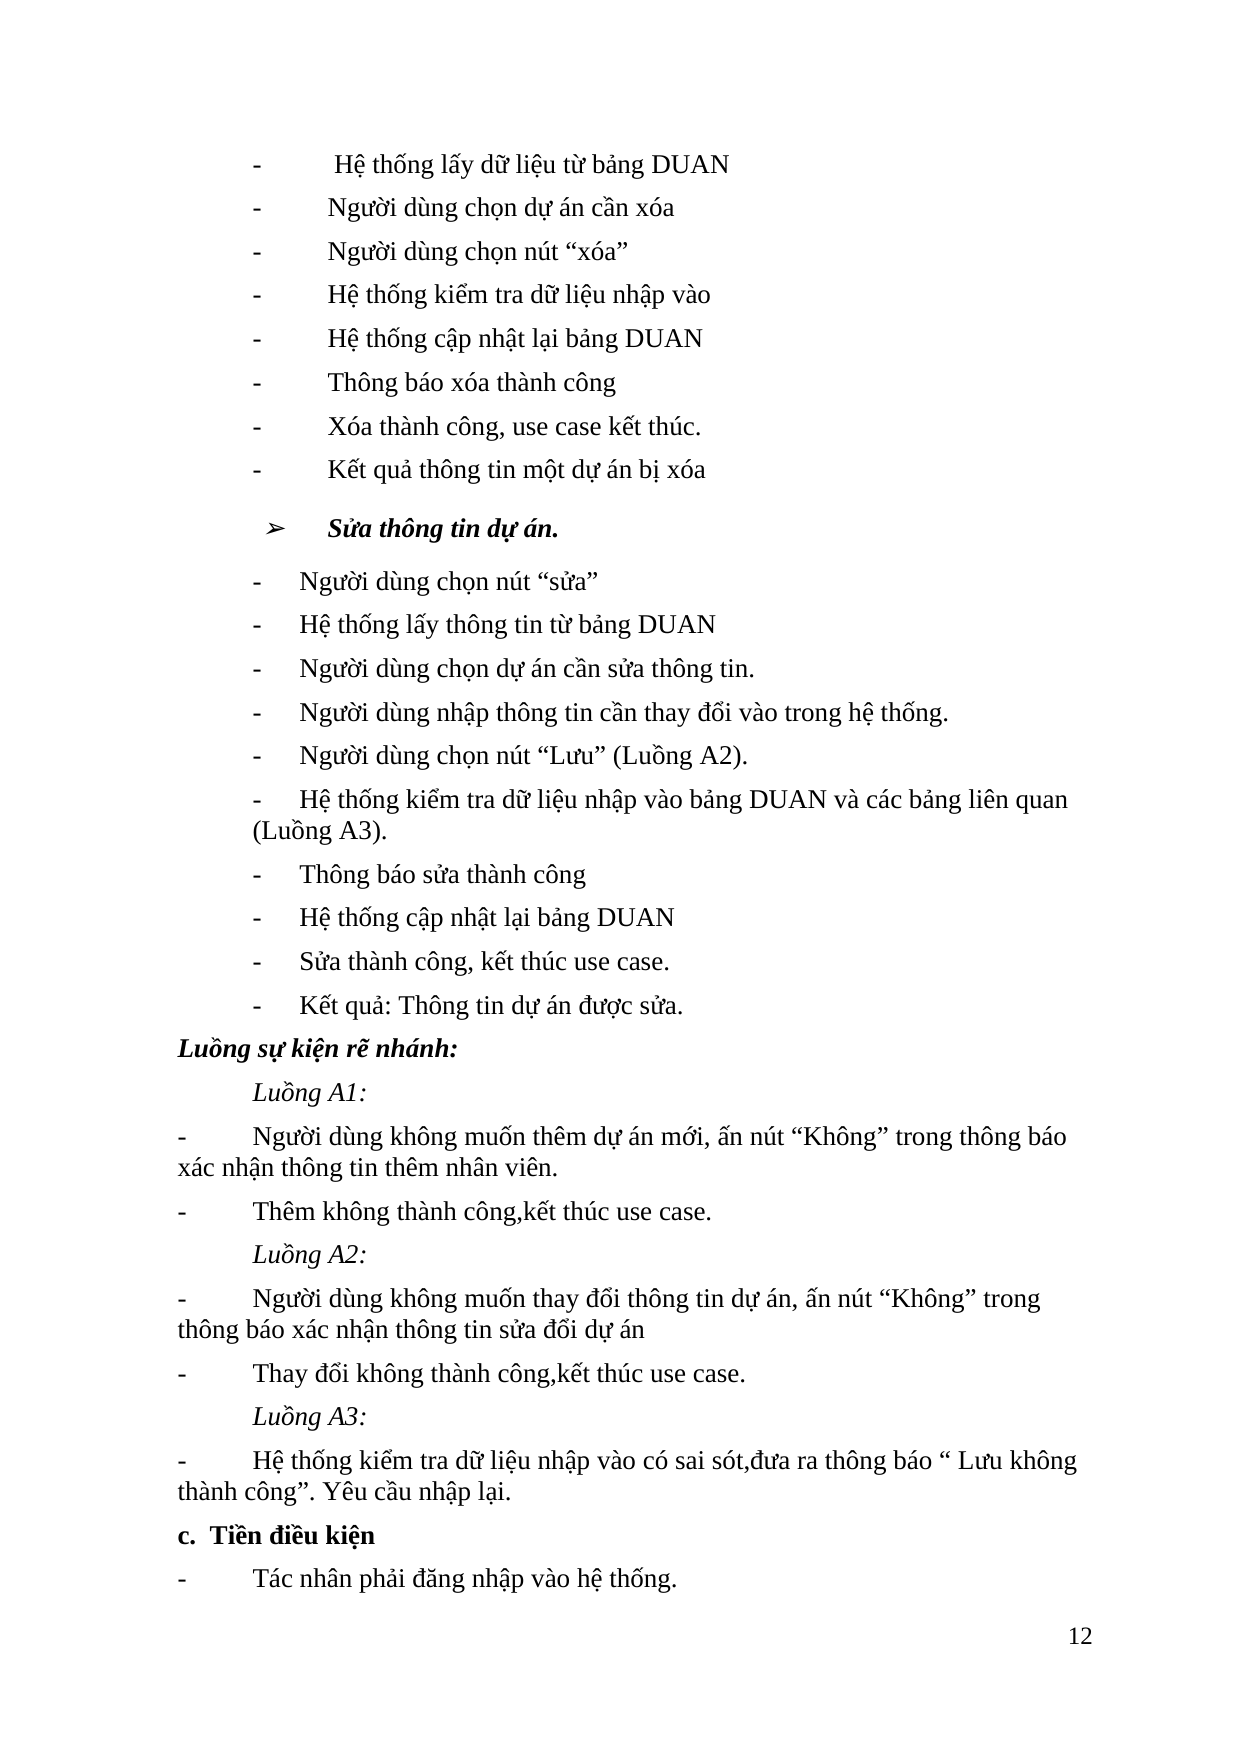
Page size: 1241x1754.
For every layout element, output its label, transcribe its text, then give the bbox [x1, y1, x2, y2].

text Luồng A1: [177, 1120, 1092, 1151]
list Hệ thống kiểm tra dữ liệu nhập vào có sai sót,đưa ra thông báo “ Lưu không thành công”. Yêu cầu nhập lại. [177, 1488, 1092, 1550]
text - Hệ thống kiểm tra dữ liệu nhập vào [177, 322, 1092, 353]
text - Người dùng chọn nút “xóa” [177, 279, 1092, 310]
list Hệ thống lấy thông tin từ bảng DUAN [252, 652, 1092, 683]
list Hệ thống kiểm tra dữ liệu nhập vào bảng DUAN và các bảng liên quan (Luồng A3). [252, 827, 1092, 889]
text Luồng sự kiện rẽ nhánh: [177, 1076, 1092, 1107]
text Luồng A2: [252, 1282, 1092, 1313]
text - Người dùng chọn dự án cần xóa [177, 235, 1092, 266]
text - Xóa thành công, use case kết thúc. [177, 453, 1092, 484]
text - Hệ thống cập nhật lại bảng DUAN [177, 366, 1092, 397]
list Thêm không thành công,kết thúc use case. [177, 1238, 1092, 1269]
list Kết quả: Thông tin dự án được sửa. [252, 1032, 1092, 1064]
list Người dùng chọn nút “Lưu” (Luồng A2). [252, 783, 1092, 814]
list Thay đổi không thành công,kết thúc use case. [177, 1400, 1092, 1431]
text - Thông báo xóa thành công [177, 409, 1092, 441]
list Sửa thông tin dự án. [262, 541, 1092, 596]
list Hệ thống cập nhật lại bảng DUAN [252, 945, 1092, 976]
list Người dùng không muốn thay đổi thông tin dự án, ấn nút “Không” trong thông báo xác nhận thông tin sửa đổi dự án [177, 1326, 1092, 1388]
list Sửa thành công, kết thúc use case. [252, 989, 1092, 1020]
list Người dùng chọn nút “sửa” [252, 608, 1092, 640]
list Người dùng chọn dự án cần sửa thông tin. [252, 696, 1092, 727]
text Luồng A3: [252, 1444, 1092, 1475]
text - Người dùng chọn nút “Xóa” [177, 148, 1092, 179]
text - Hệ thống lấy dữ liệu từ bảng DUAN [177, 191, 1092, 222]
text c. Tiền điều kiện [177, 1562, 1092, 1593]
list Người dùng không muốn thêm dự án mới, ấn nút “Không” trong thông báo xác nhận thông tin thêm nhân viên. [177, 1163, 1092, 1226]
text - Kết quả thông tin một dự án bị xóa [177, 497, 1092, 528]
list Người dùng nhập thông tin cần thay đổi vào trong hệ thống. [252, 739, 1092, 771]
list Thông báo sửa thành công [252, 902, 1092, 933]
